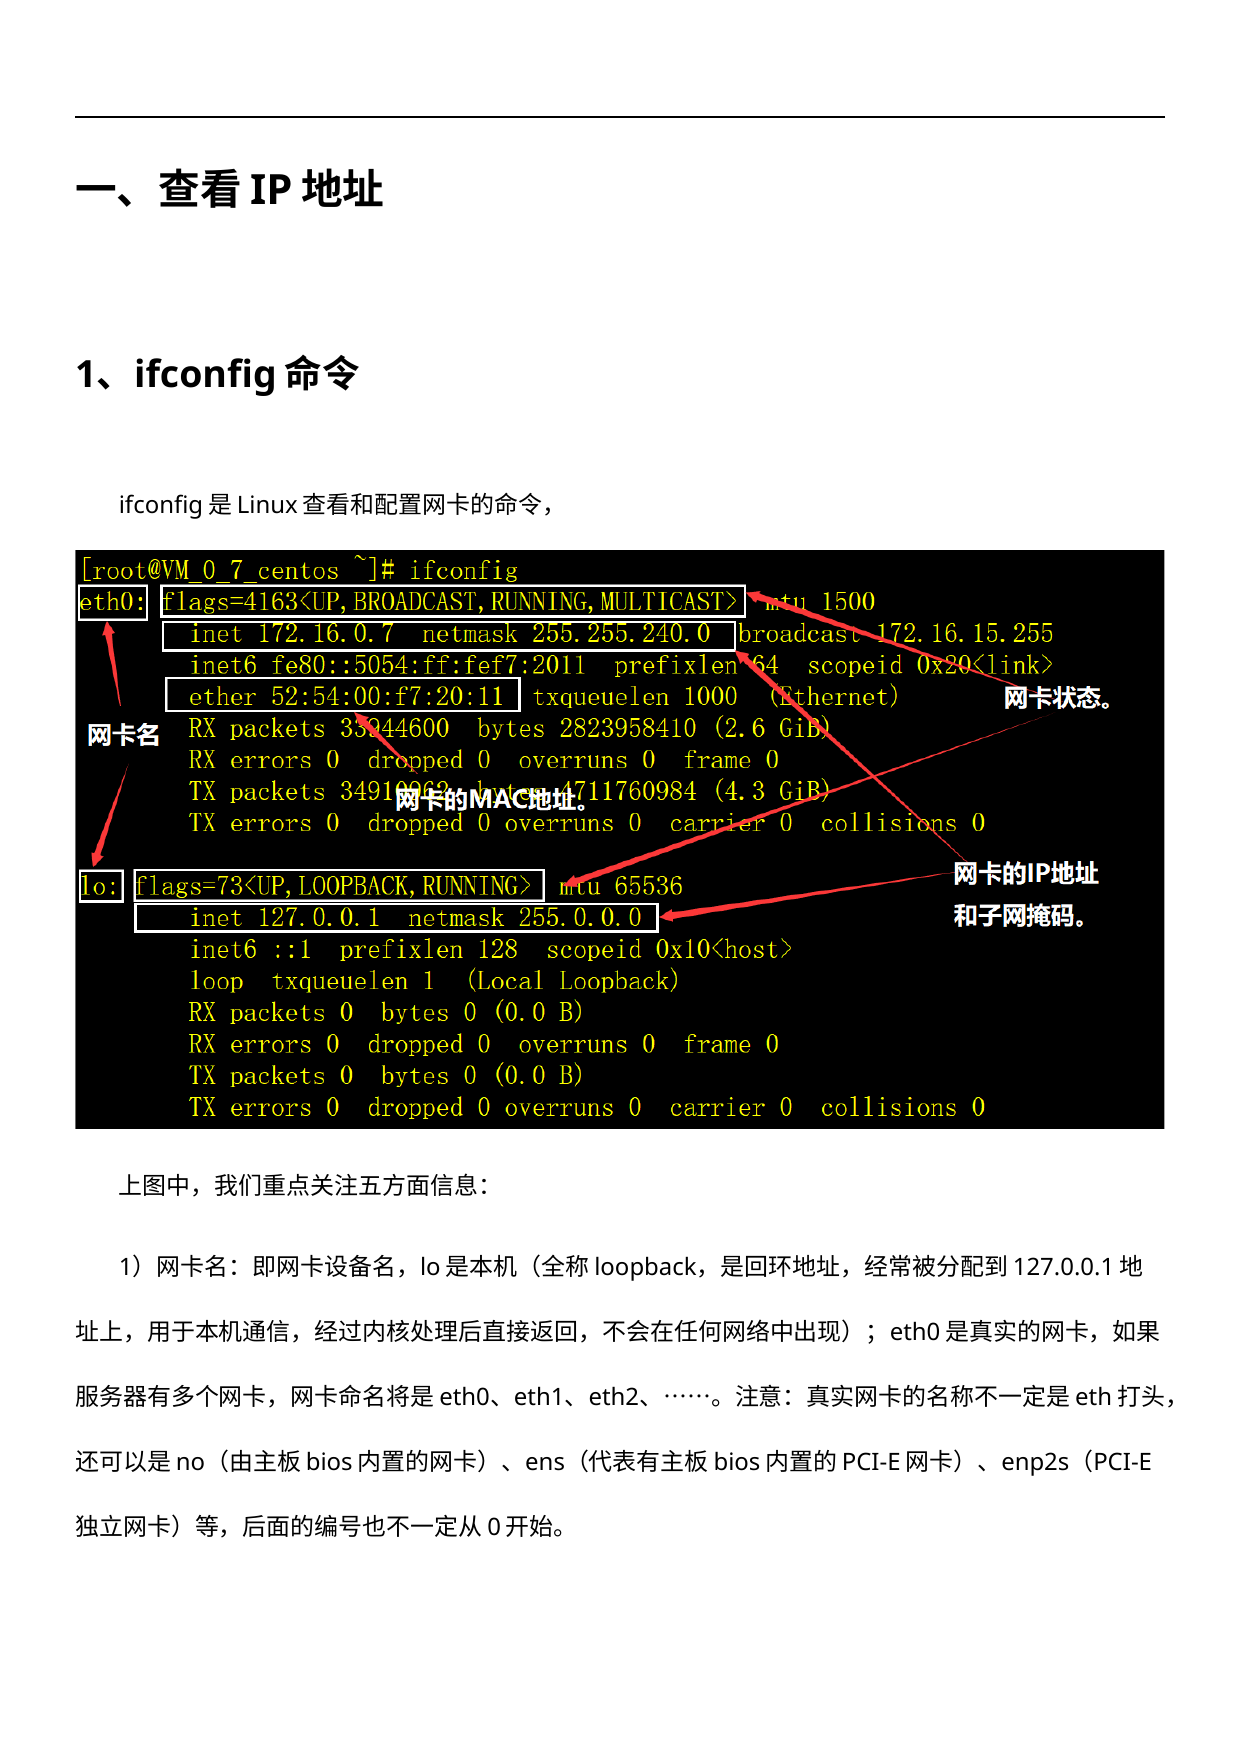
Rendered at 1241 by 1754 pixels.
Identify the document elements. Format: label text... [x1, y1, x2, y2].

subtitle 一、查看IP地址 [75, 154, 1165, 219]
picture [75, 550, 1165, 1129]
text ifconfig是Linux查看和配置网卡的命令， [75, 470, 1165, 535]
text 1）网卡名：即网卡设备名，lo是本机（全称loopback，是回环地址，经常被分配到127.0.0.1地址上，用于本机通信，经过内核处理后直接返回，不会在任何网络中出现）；eth0是真实的网卡，如果服务器有多个网卡，网卡命名将是eth0、eth1、eth2、……。注意：真实网卡的名称不一定是eth打头，还可以是no（由主板bios内置的网卡）、ens（代表有主板bios内置的PCI-E网卡）、enp2s（PCI-E独立网卡）等，后面的编号也不一定从0开始。 [75, 1232, 1165, 1557]
text 上图中，我们重点关注五方面信息： [75, 1151, 1165, 1216]
subtitle 1、ifconfig命令 [75, 338, 1165, 403]
